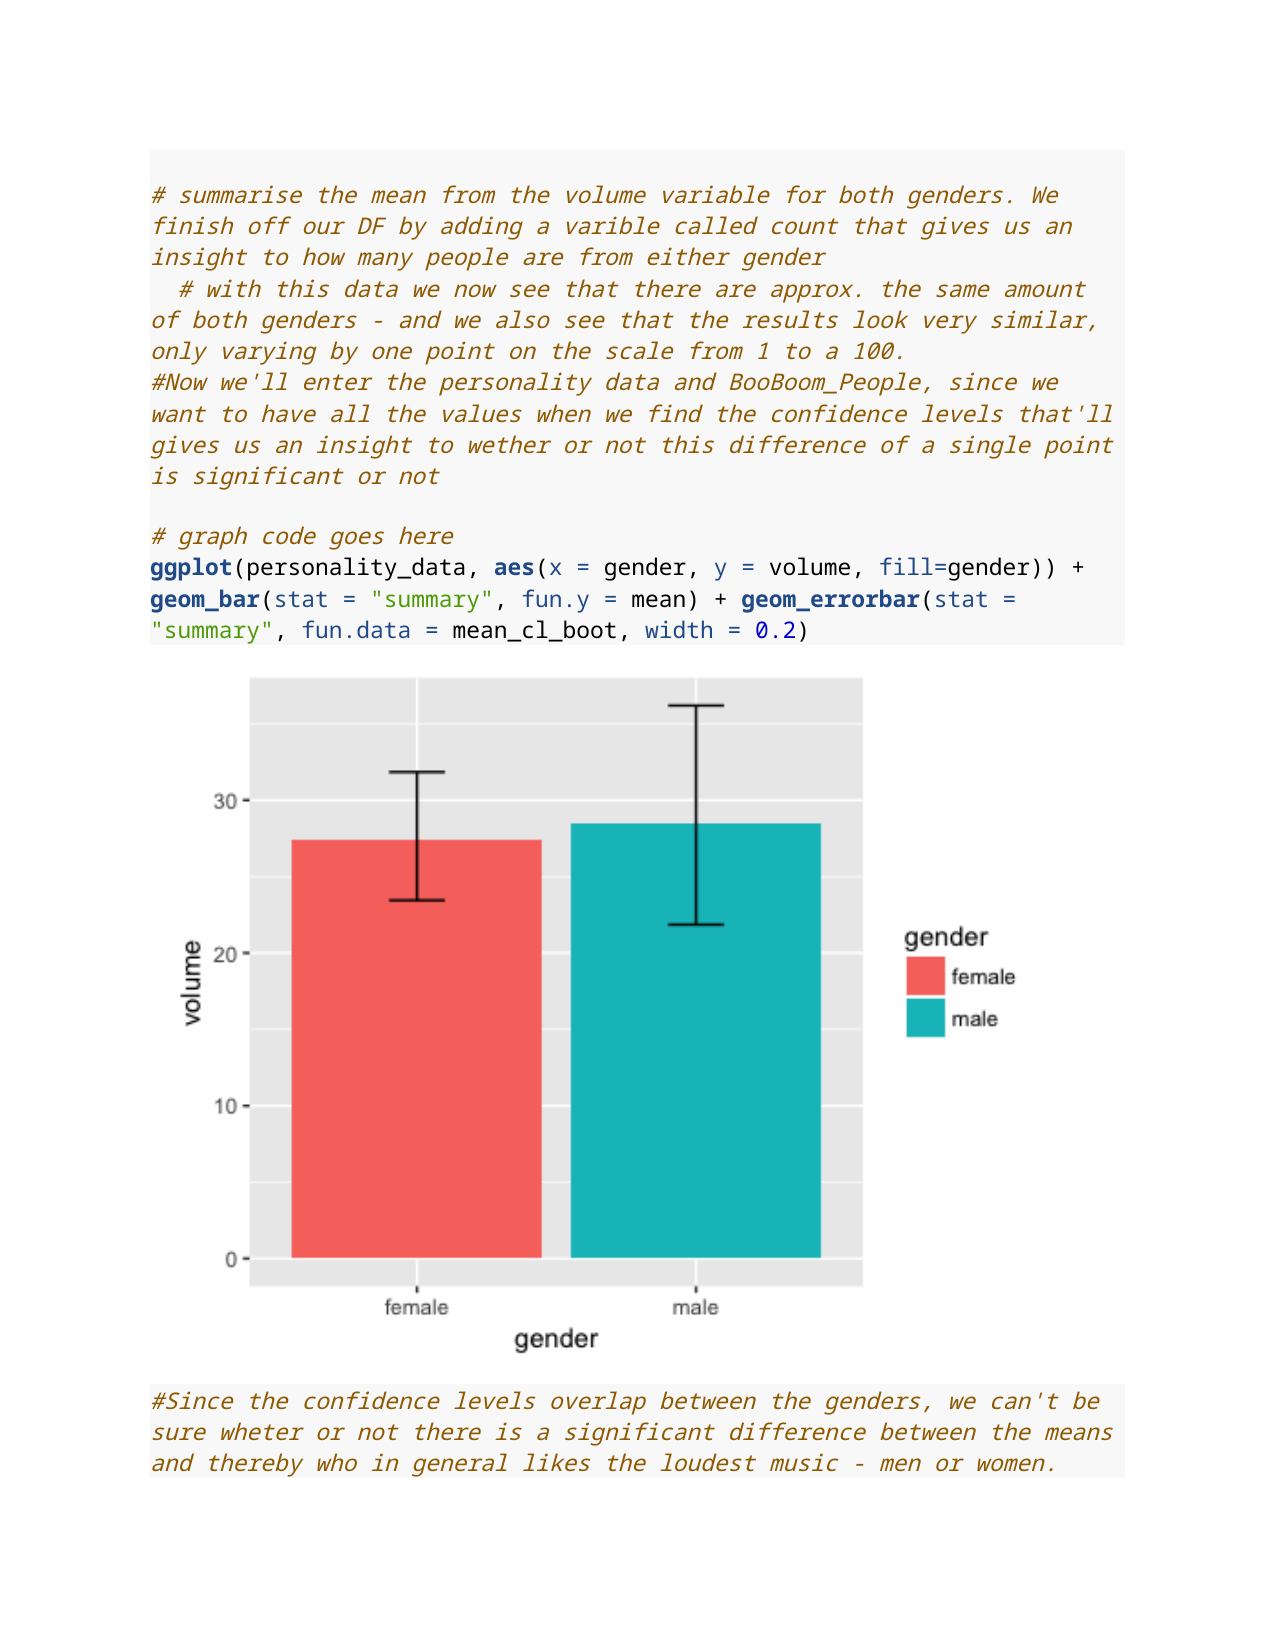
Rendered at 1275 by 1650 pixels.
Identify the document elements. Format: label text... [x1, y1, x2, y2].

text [150, 150, 1125, 645]
picture [168, 665, 1044, 1366]
